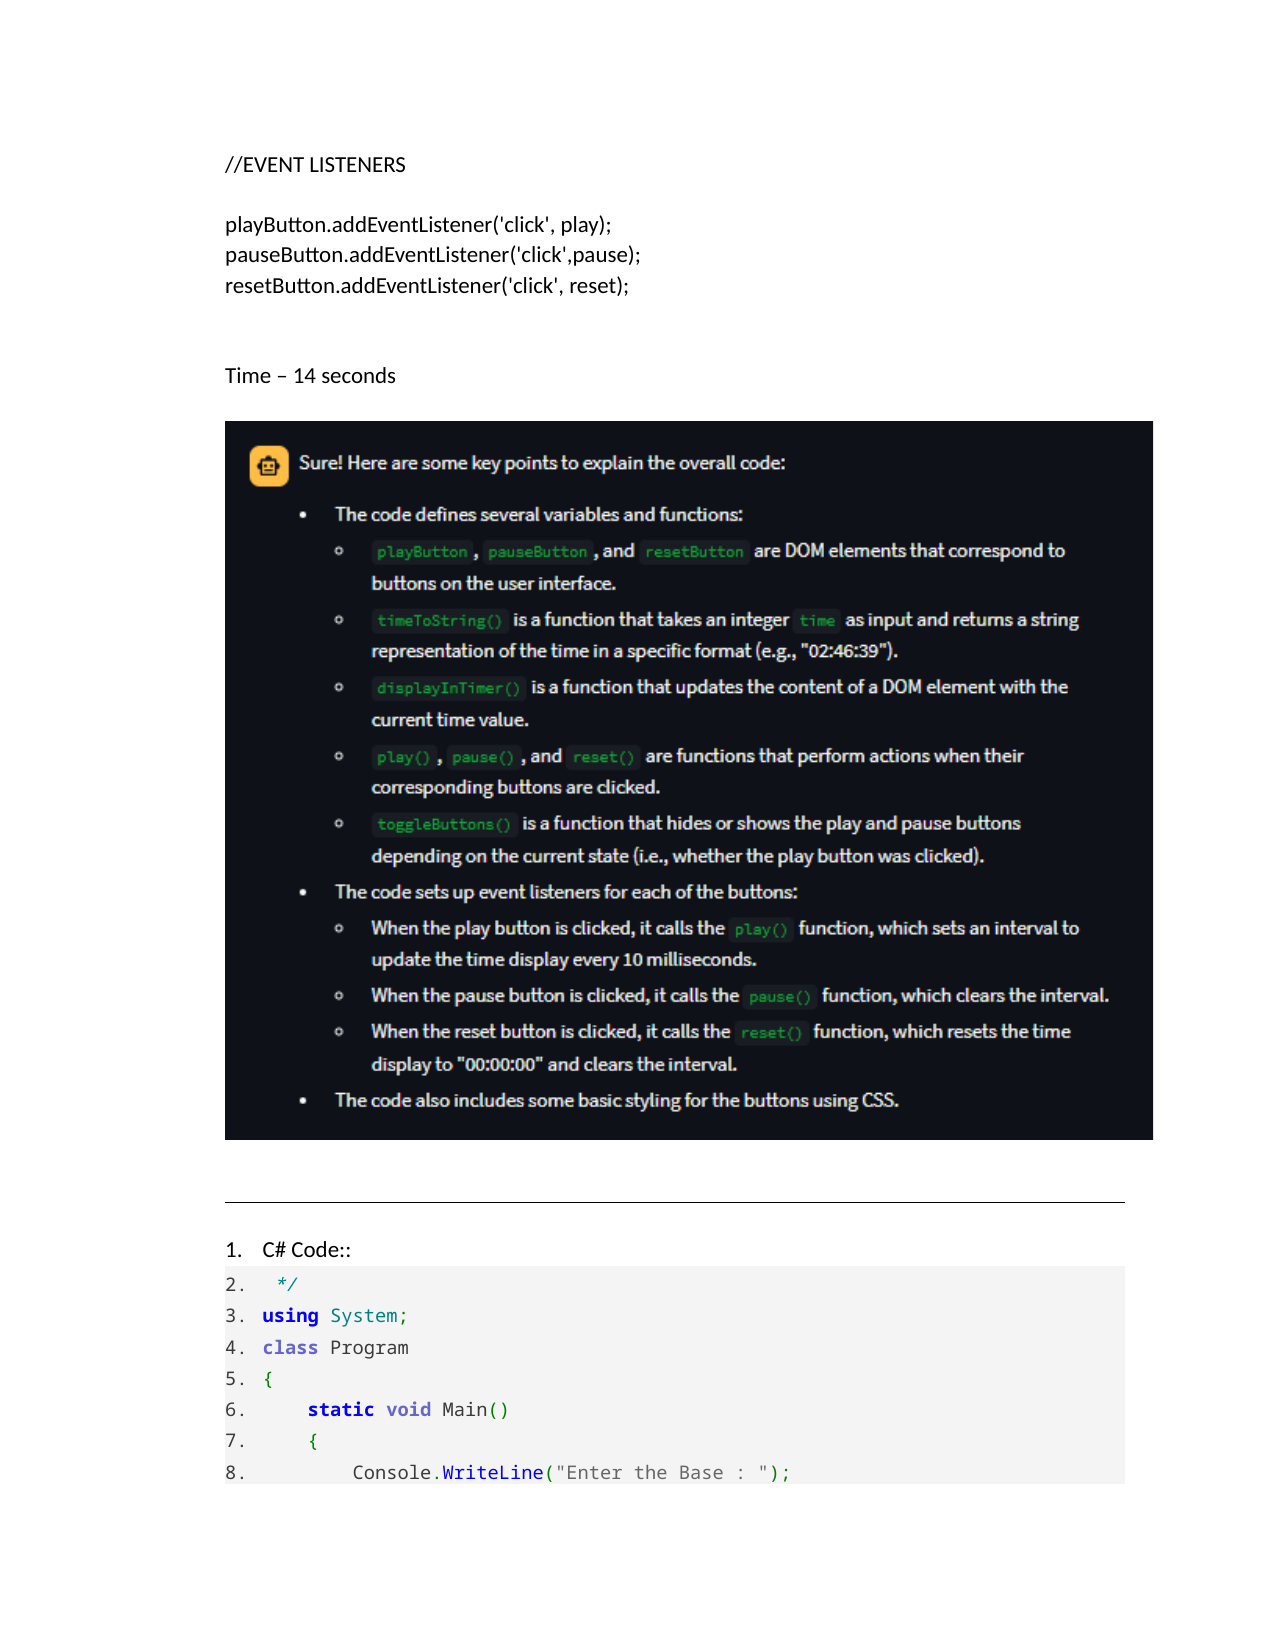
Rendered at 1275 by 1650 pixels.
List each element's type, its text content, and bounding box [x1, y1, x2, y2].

list using System; [225, 1297, 1125, 1328]
list */ [225, 1266, 1125, 1297]
list class Program [225, 1328, 1125, 1359]
list playButton.addEventListener('click', play); [225, 210, 1125, 238]
list { [225, 1359, 1125, 1391]
picture [225, 421, 1154, 1140]
list { [225, 1422, 1125, 1453]
list Console.WriteLine("Enter the Base : "); [225, 1453, 1125, 1484]
list pauseButton.addEventListener('click',pause); [225, 241, 1125, 269]
list static void Main() [225, 1391, 1125, 1422]
list resetButton.addEventListener('click', reset); [225, 271, 1125, 299]
list //EVENT LISTENERS [225, 150, 1125, 178]
list C# Code:: [225, 1236, 1125, 1264]
list Time – 14 seconds [225, 361, 1125, 389]
